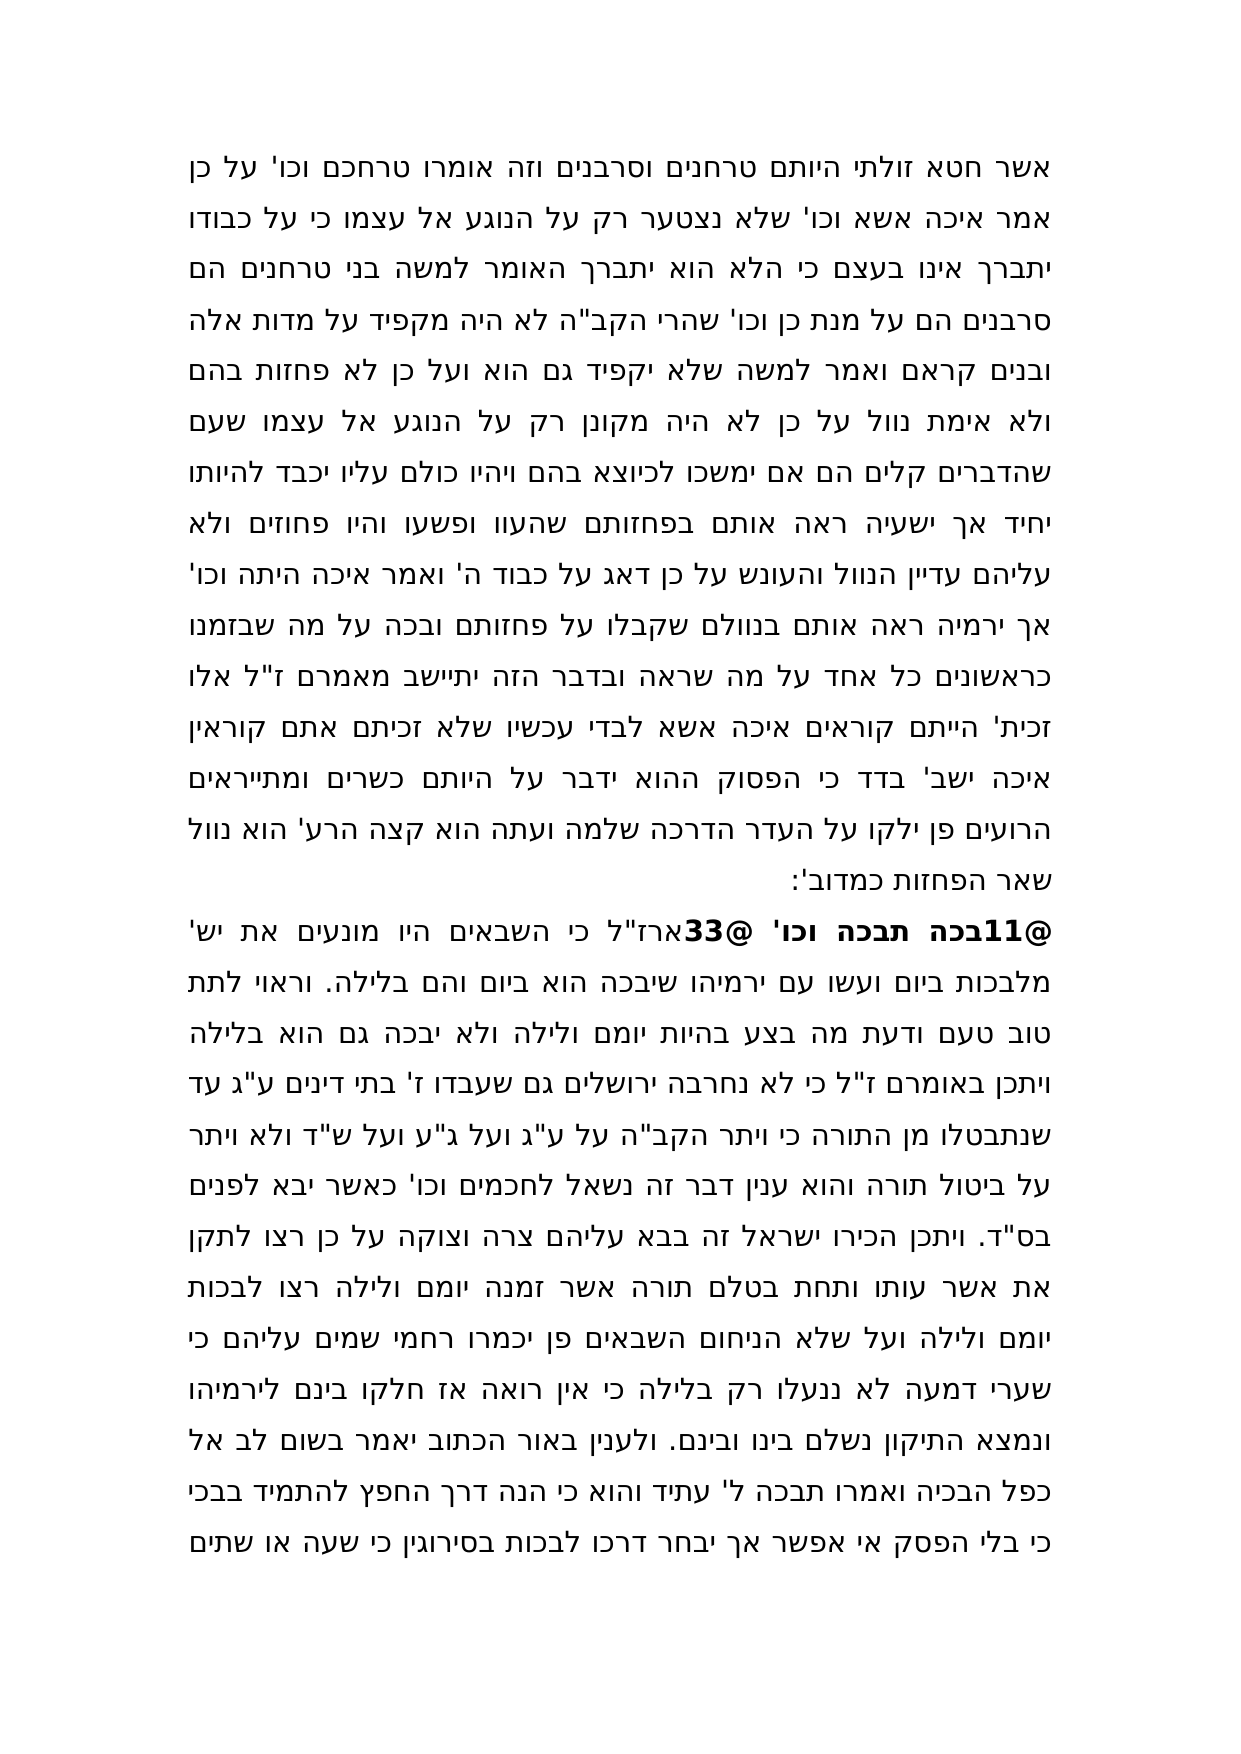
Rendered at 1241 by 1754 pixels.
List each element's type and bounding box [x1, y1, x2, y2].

text [187, 914, 1053, 1559]
text [187, 150, 1053, 897]
